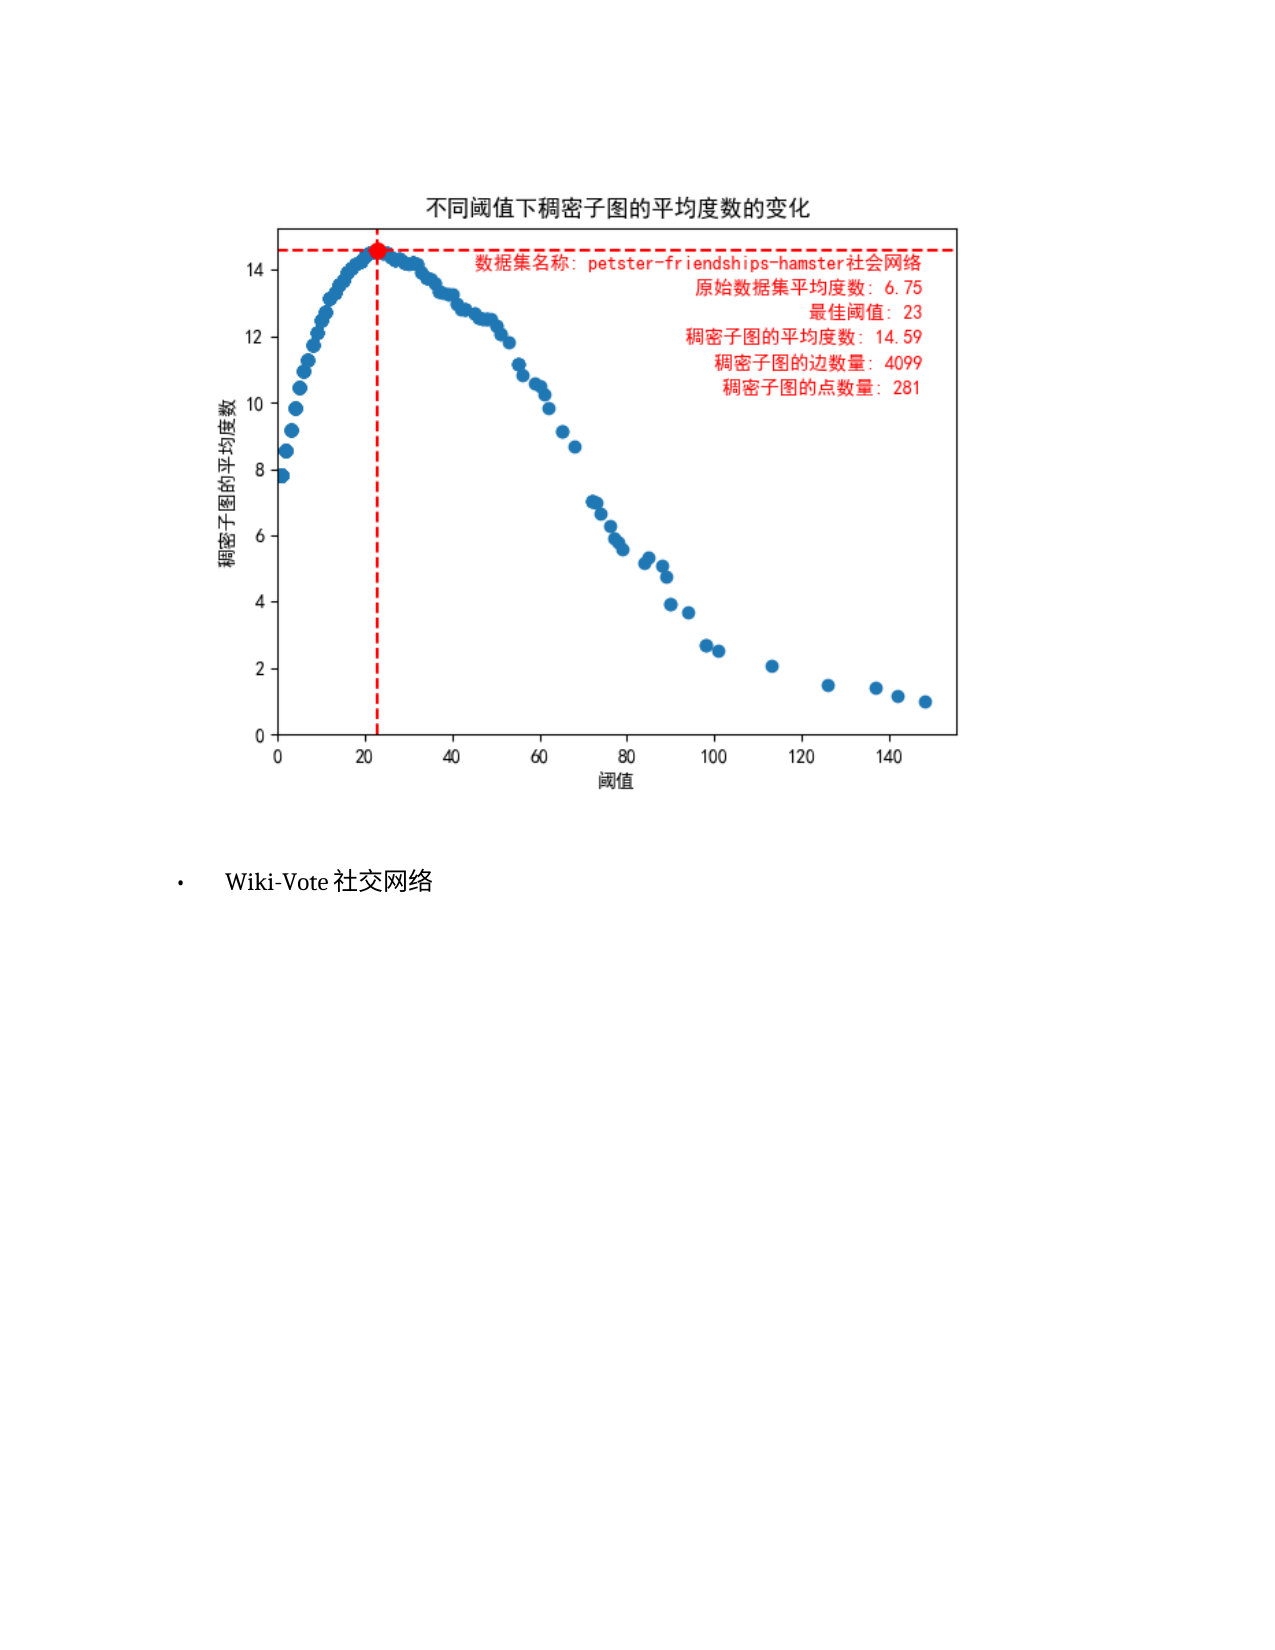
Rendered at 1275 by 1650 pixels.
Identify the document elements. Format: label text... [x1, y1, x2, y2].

list Wiki-Vote社交网络 [175, 868, 1125, 897]
picture [168, 150, 1044, 807]
